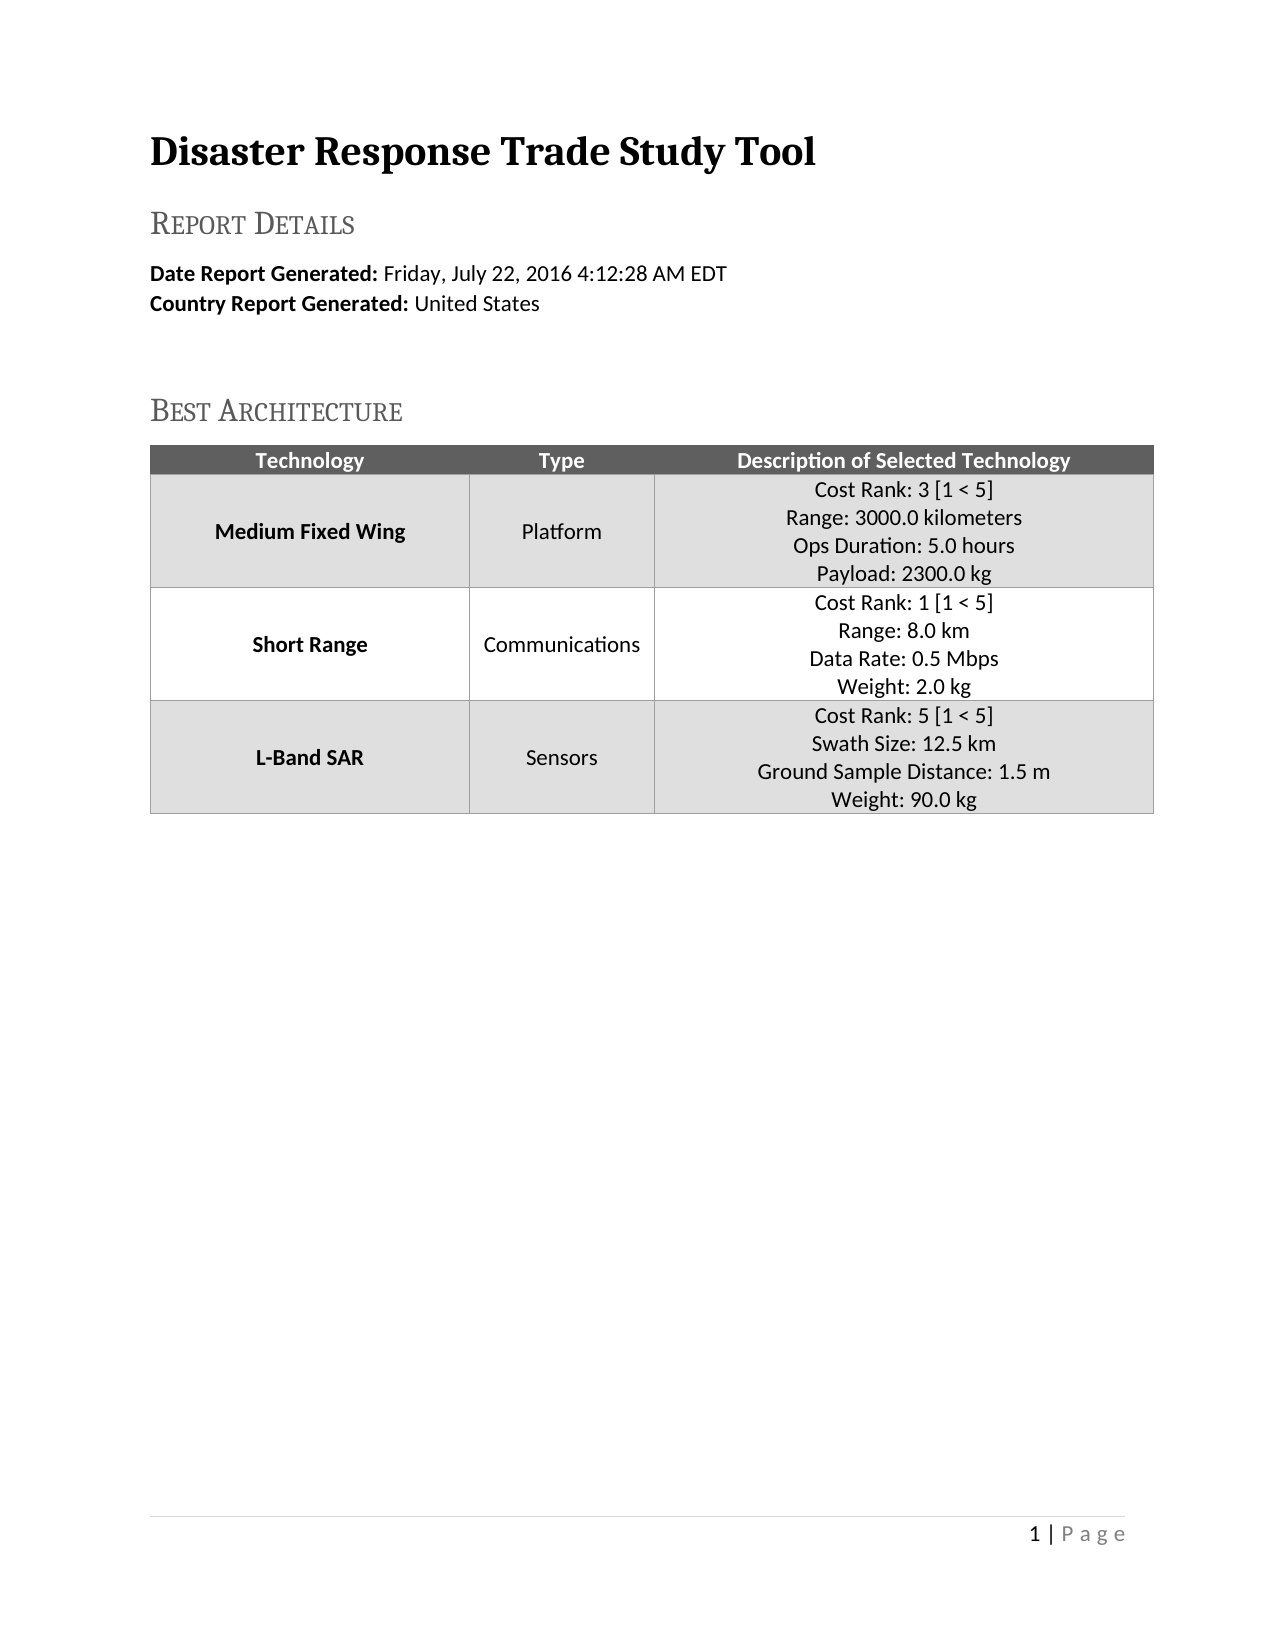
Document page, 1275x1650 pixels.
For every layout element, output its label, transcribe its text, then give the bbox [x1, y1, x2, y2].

table_cell Medium Fixed Wing [151, 475, 469, 587]
table_cell Platform [470, 475, 654, 587]
table_header Description of Selected Technology [655, 446, 1153, 474]
table_cell Cost Rank: 5 [1 < 5] Swath Size: 12.5 km Ground Sample Distance: 1.5 m Weight: 90.0 kg [655, 701, 1153, 813]
subtitle Best Architecture [150, 391, 1125, 429]
table_cell L-Band SAR [151, 701, 469, 813]
subtitle Disaster Response Trade Study Tool [150, 128, 1125, 176]
table_header Type [470, 446, 654, 474]
subtitle Report Details [150, 205, 1125, 243]
table_cell Communications [470, 588, 654, 700]
table_header Technology [151, 446, 469, 474]
table_cell Cost Rank: 3 [1 < 5] Range: 3000.0 kilometers Ops Duration: 5.0 hours Payload: 2300.0 kg [655, 475, 1153, 587]
table_cell Short Range [151, 588, 469, 700]
text Date Report Generated: Friday, July 22, 2016 4:12:28 AM EDT Country Report Generated: United States [150, 259, 1125, 317]
table_cell Cost Rank: 1 [1 < 5] Range: 8.0 km Data Rate: 0.5 Mbps Weight: 2.0 kg [655, 588, 1153, 700]
table_cell Sensors [470, 701, 654, 813]
